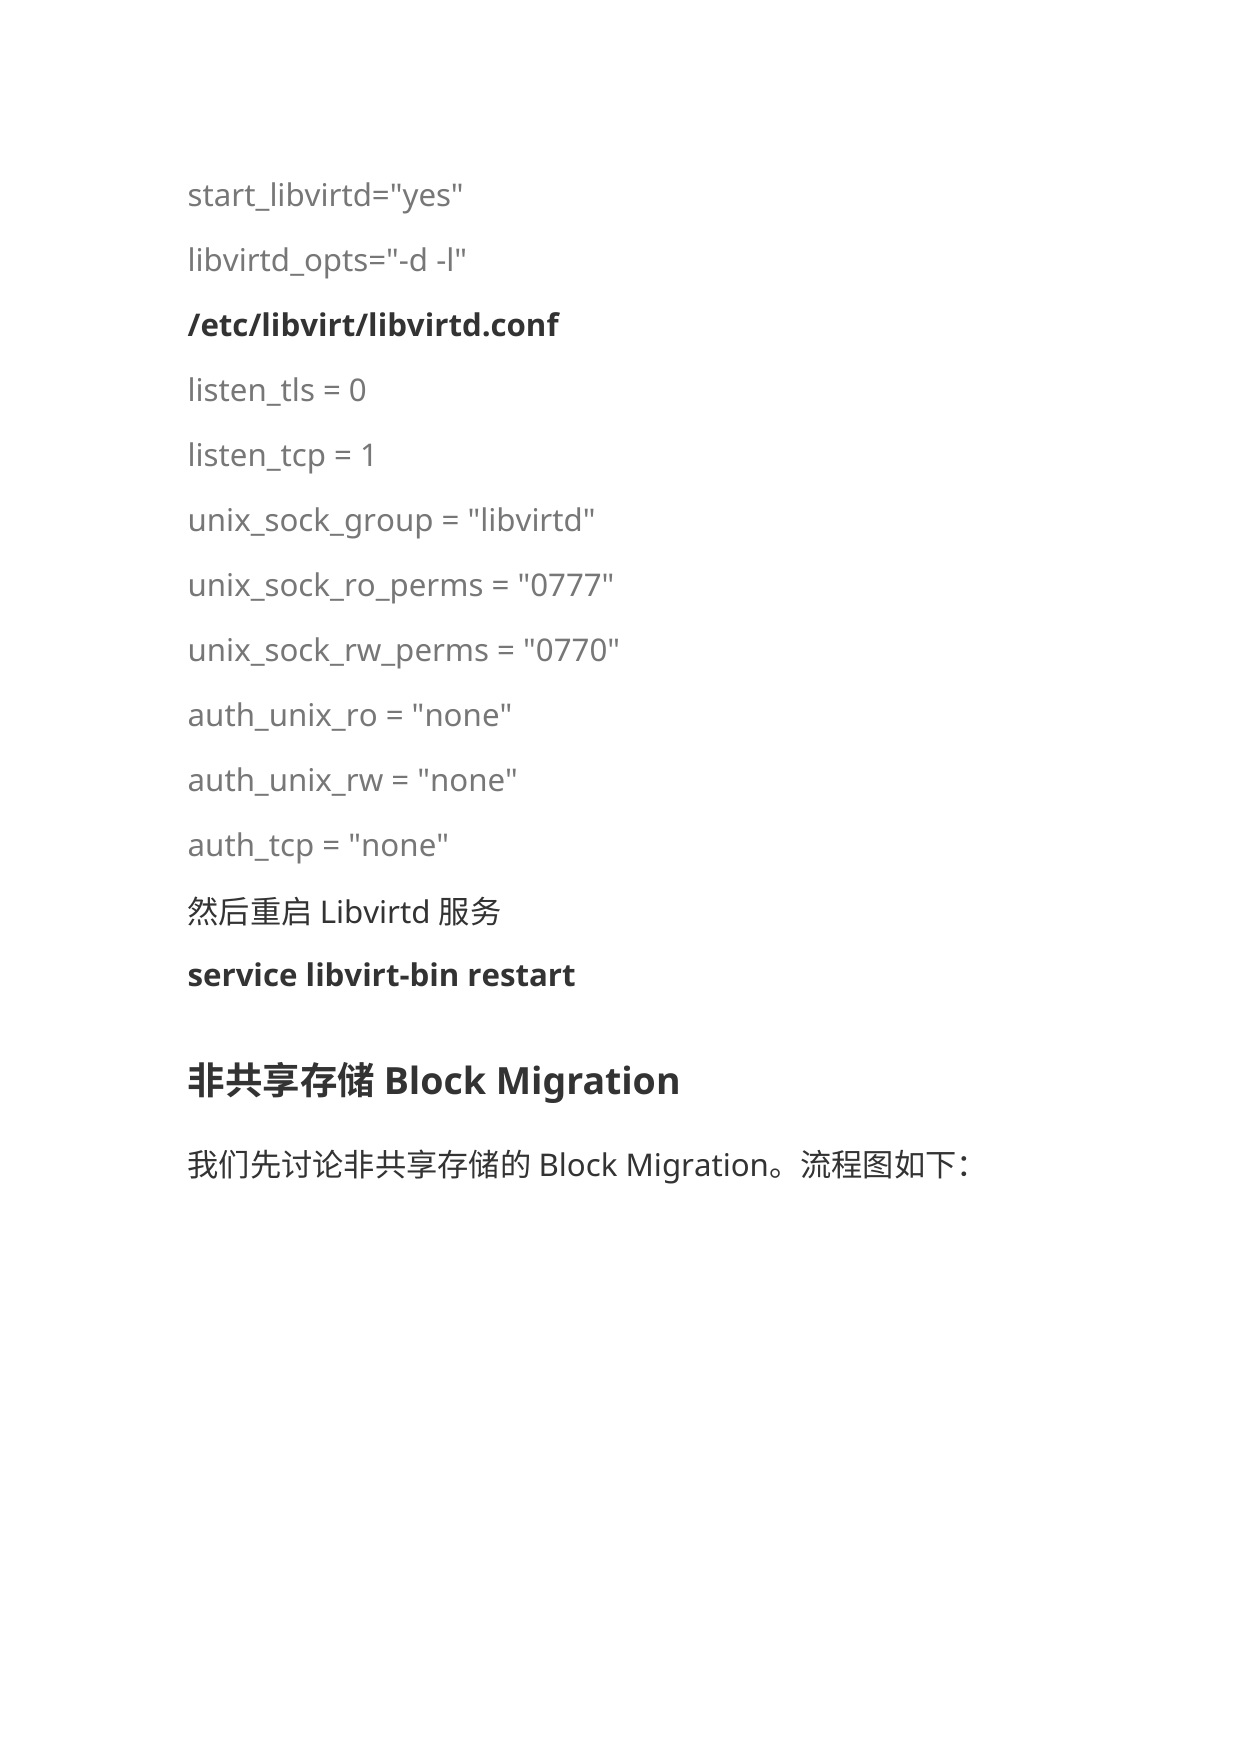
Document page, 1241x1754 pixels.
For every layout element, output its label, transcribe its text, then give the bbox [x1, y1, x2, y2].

text 我们先讨论非共享存储的 Block Migration。流程图如下： [187, 1130, 1053, 1195]
text 然后重启 Libvirtd 服务 service libvirt-bin restart [187, 877, 1053, 1007]
text libvirtd_opts="-d -l" [187, 227, 1053, 292]
text auth_tcp = "none" [187, 812, 1053, 877]
text unix_sock_group = "libvirtd" [187, 487, 1053, 552]
text unix_sock_ro_perms = "0777" [187, 552, 1053, 617]
text listen_tcp = 1 [187, 422, 1053, 487]
text 非共享存储 Block Migration [187, 1046, 1053, 1111]
text auth_unix_rw = "none" [187, 747, 1053, 812]
text start_libvirtd="yes" [187, 162, 1053, 227]
text auth_unix_ro = "none" [187, 682, 1053, 747]
text unix_sock_rw_perms = "0770" [187, 617, 1053, 682]
text /etc/libvirt/libvirtd.conf [187, 292, 1053, 357]
text listen_tls = 0 [187, 357, 1053, 422]
